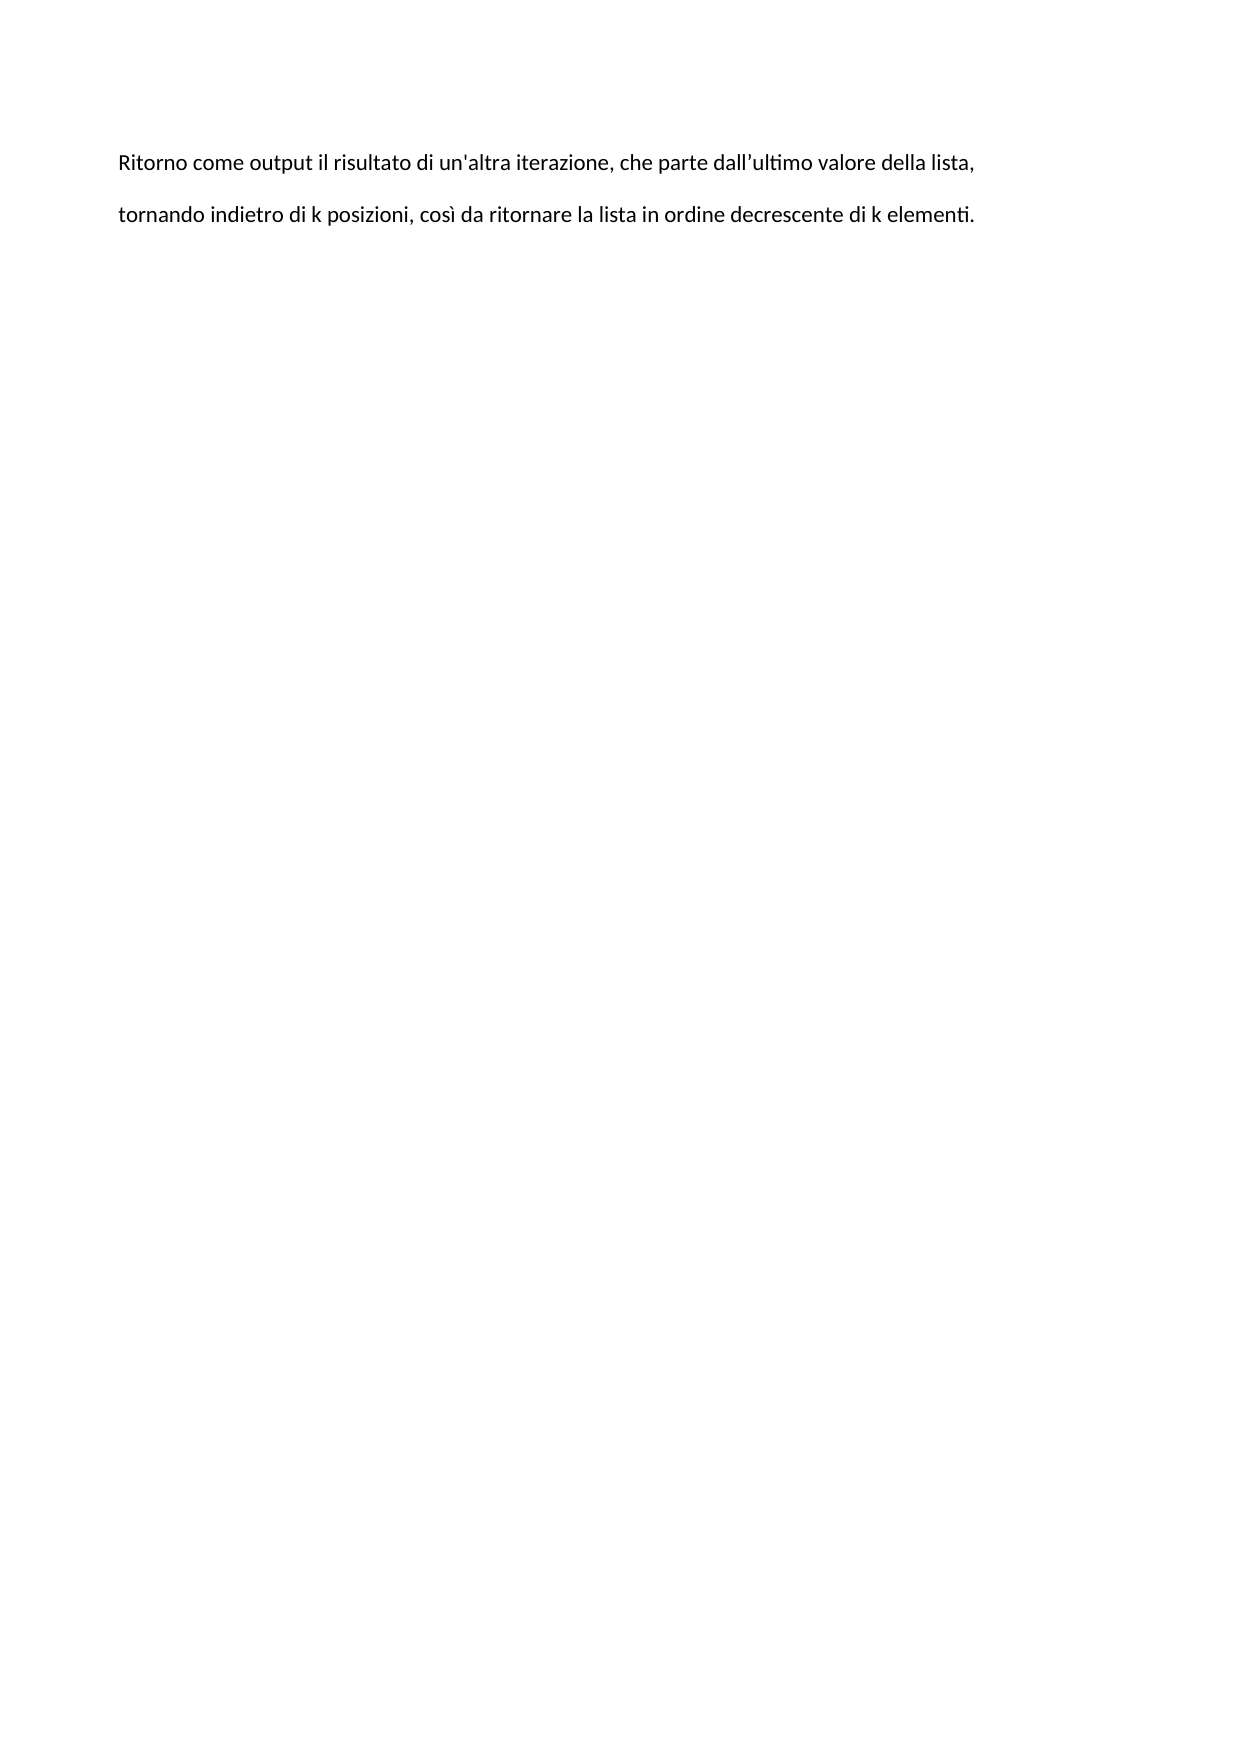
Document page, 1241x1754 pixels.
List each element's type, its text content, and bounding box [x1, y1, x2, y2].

text tornando indietro di k posizioni, così da ritornare la lista in ordine decrescente di k elementi. [118, 201, 1122, 229]
text Ritorno come output il risultato di un'altra iterazione, che parte dall’ultimo valore della lista, [118, 148, 1122, 176]
